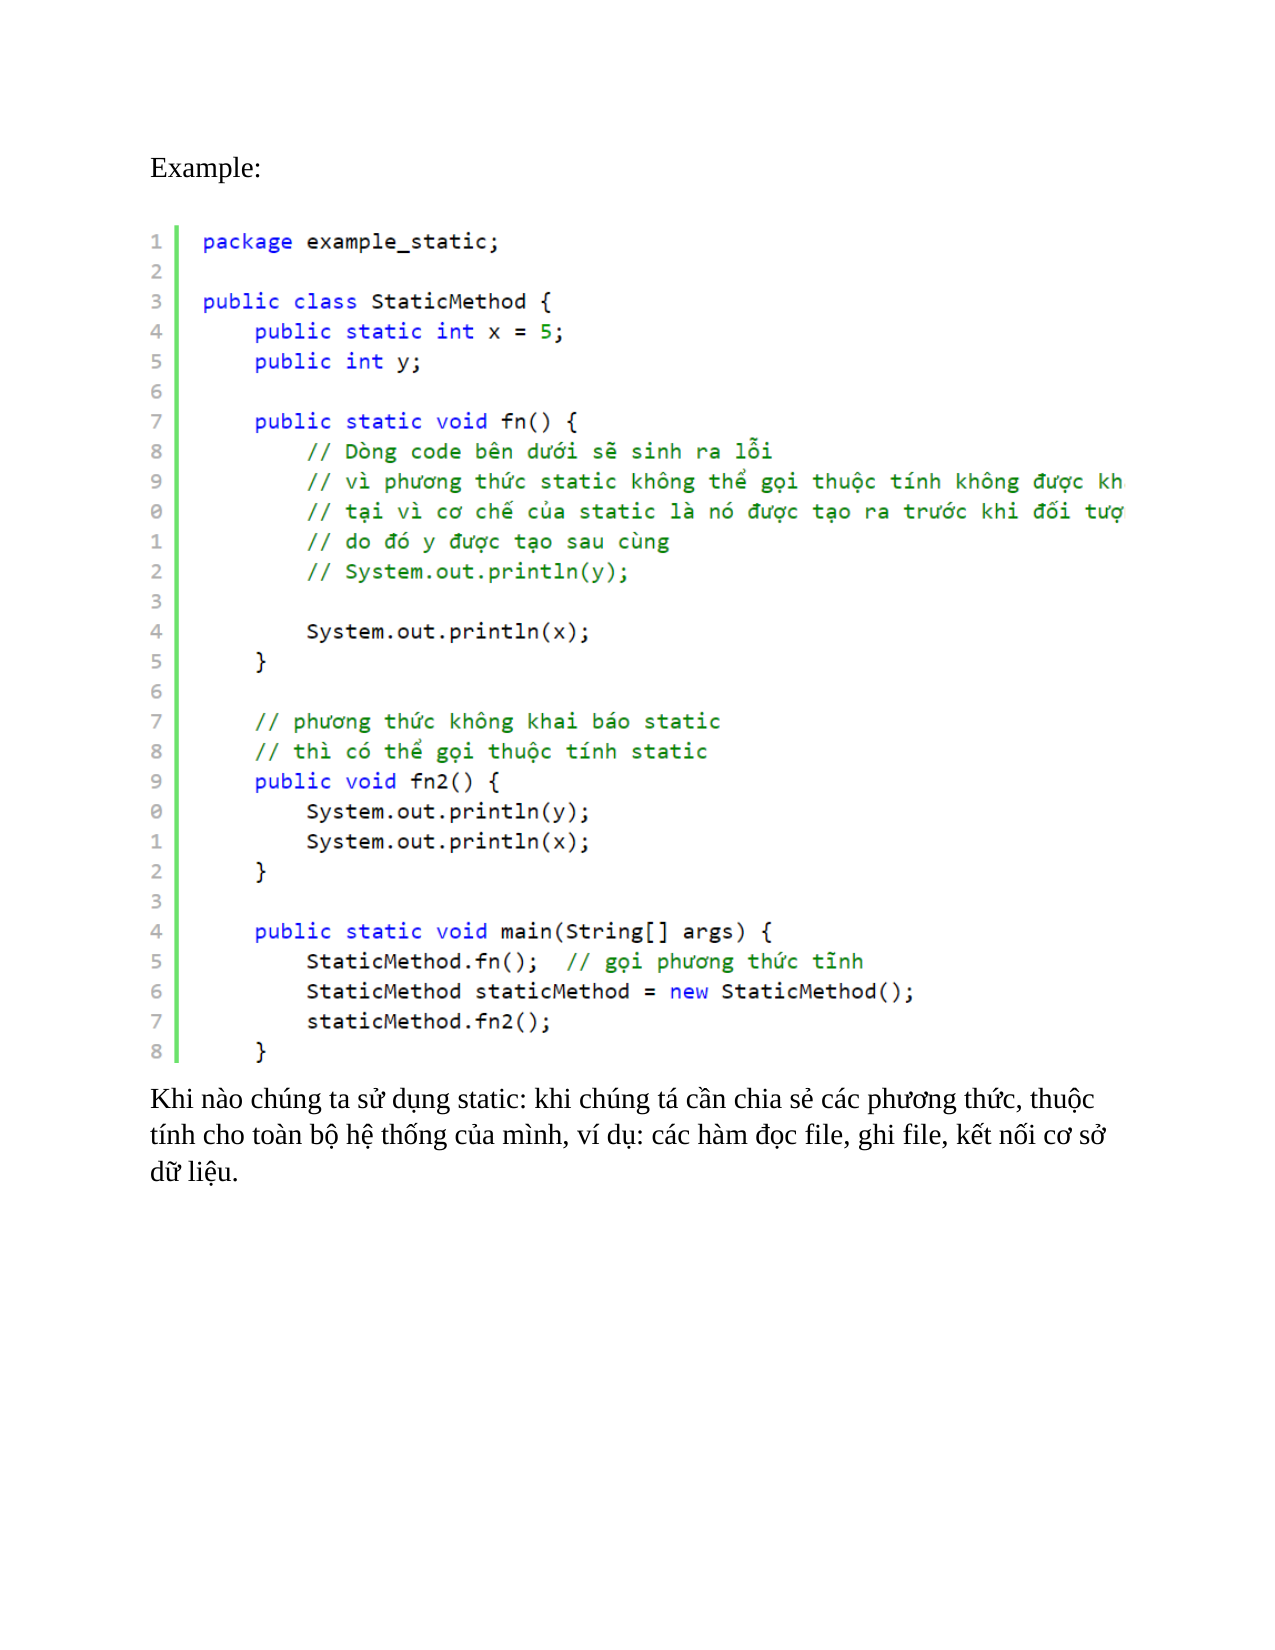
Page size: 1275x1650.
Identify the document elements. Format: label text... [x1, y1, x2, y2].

picture [150, 202, 1125, 1063]
text Khi nào chúng ta sử dụng static: khi chúng tá cần chia sẻ các phương thức, thuộc tính cho toàn bộ hệ thống của mình, ví dụ: các hàm đọc file, ghi file, kết nối cơ sở dữ liệu. [150, 1081, 1125, 1187]
text Example: [150, 150, 1125, 183]
